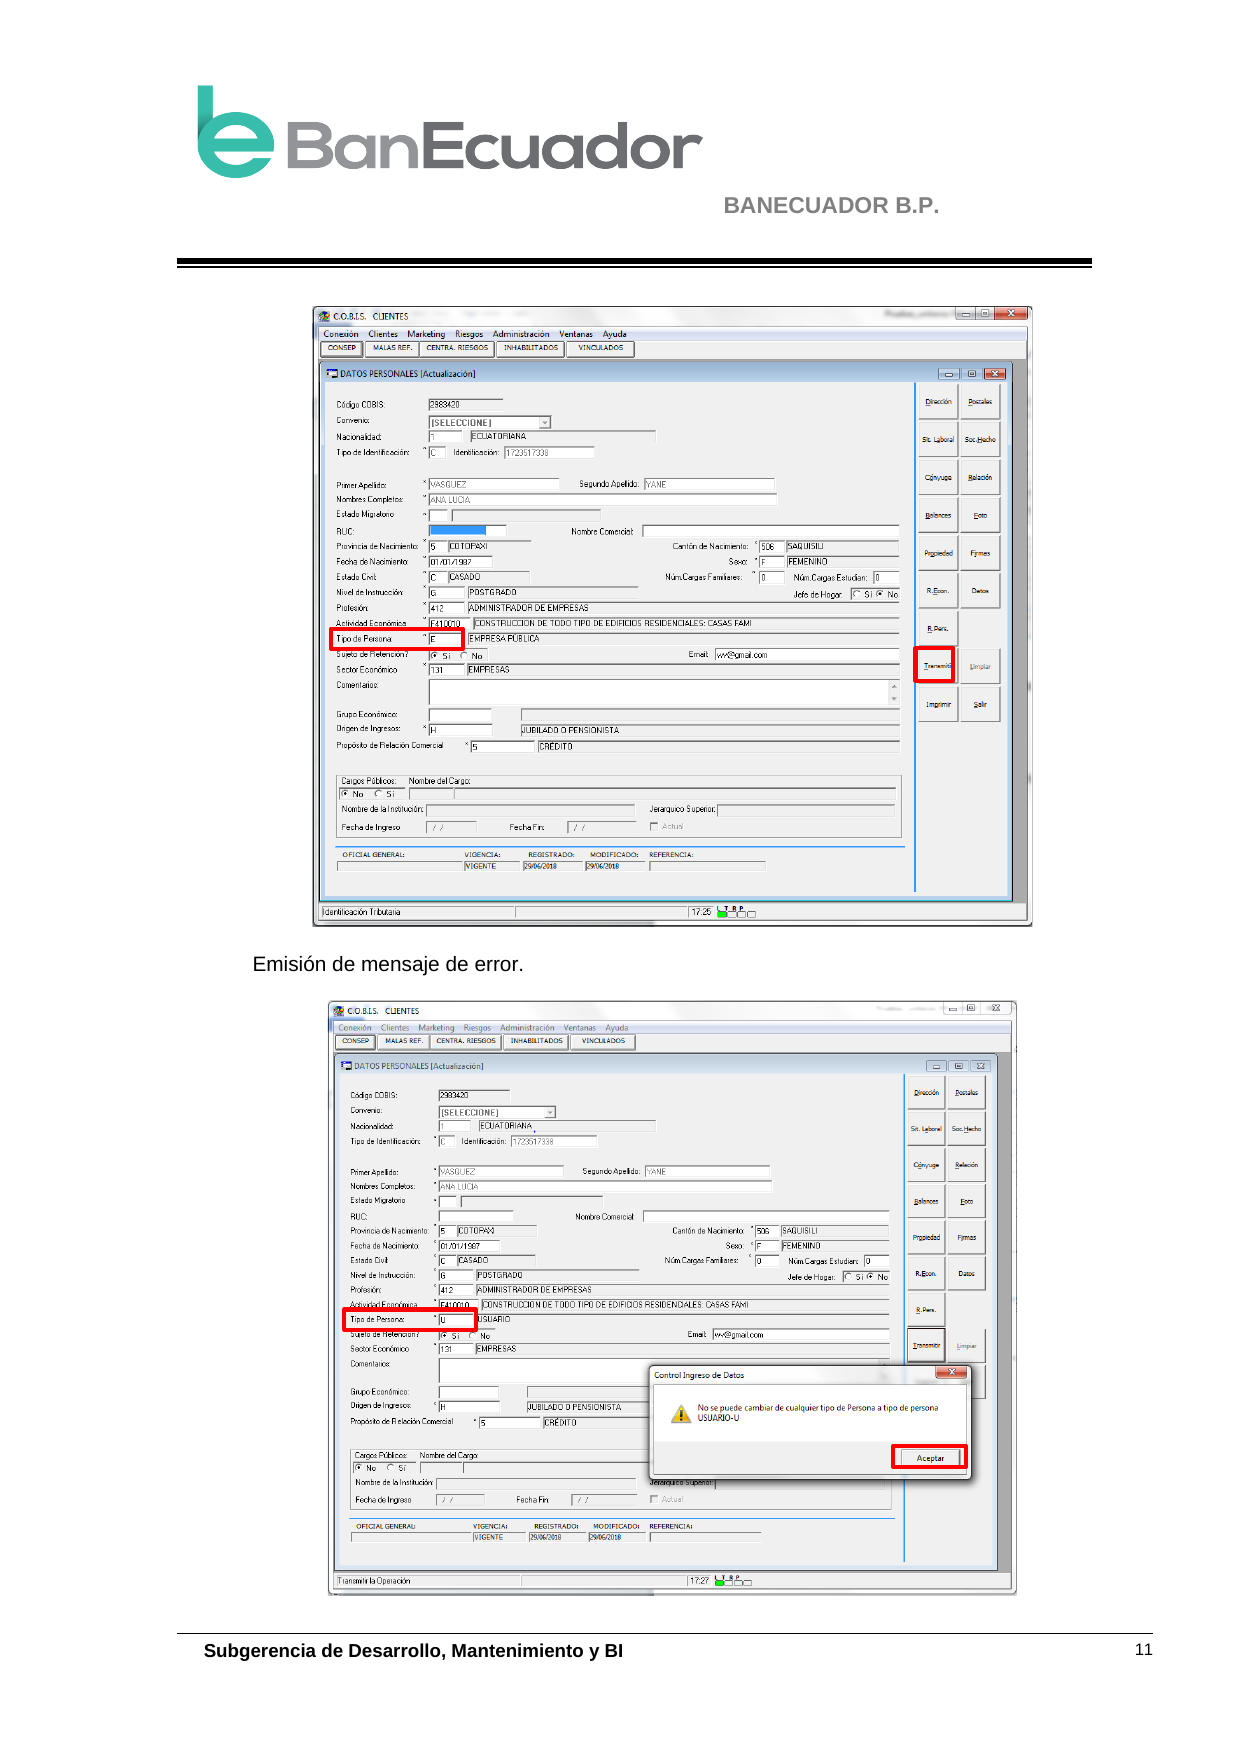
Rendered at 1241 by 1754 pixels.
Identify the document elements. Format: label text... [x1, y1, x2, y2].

picture [327, 1000, 1017, 1596]
list Emisión de mensaje de error. [252, 952, 1092, 976]
picture [312, 306, 1033, 927]
picture [177, 73, 724, 213]
